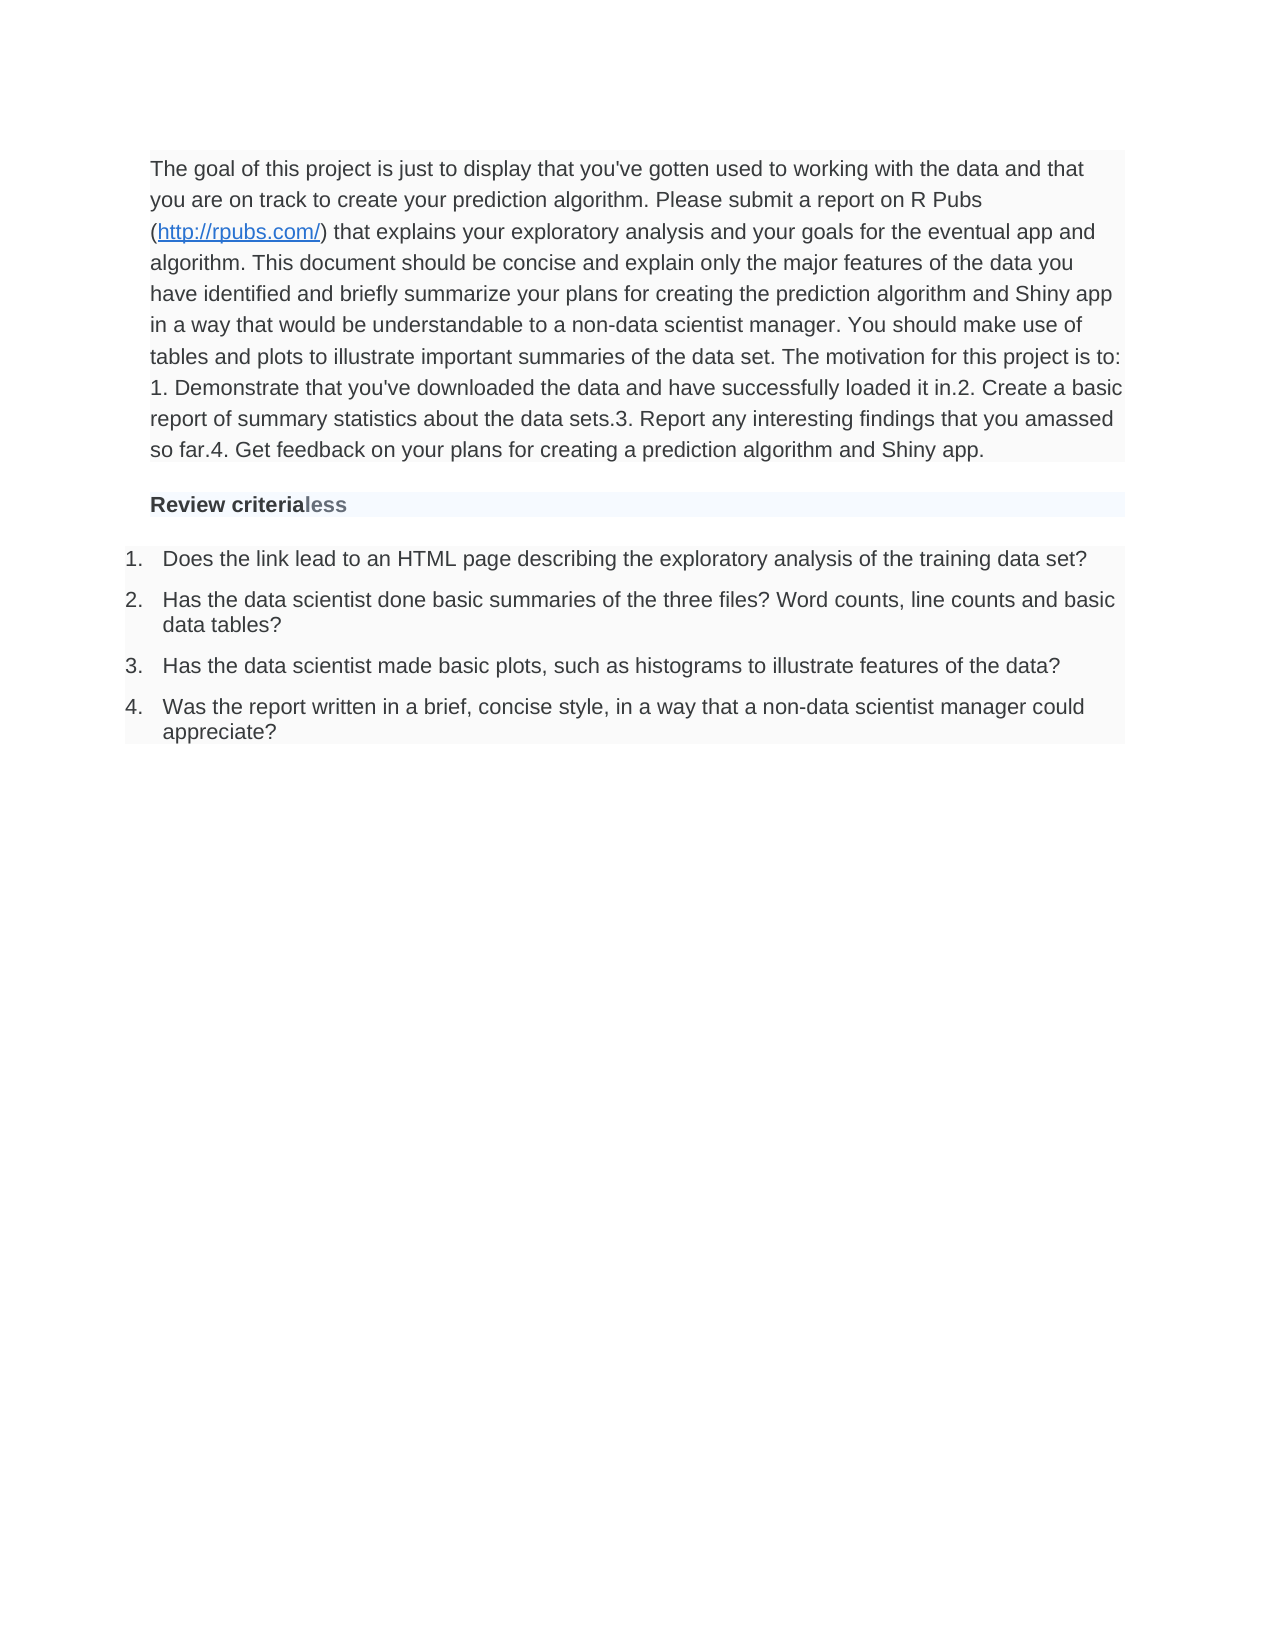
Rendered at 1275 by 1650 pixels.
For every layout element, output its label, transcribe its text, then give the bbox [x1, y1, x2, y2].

text The goal of this project is just to display that you've gotten used to working with the data and that you are on track to create your prediction algorithm. Please submit a report on R Pubs (http://rpubs.com/) that explains your exploratory analysis and your goals for the eventual app and algorithm. This document should be concise and explain only the major features of the data you have identified and briefly summarize your plans for creating the prediction algorithm and Shiny app in a way that would be understandable to a non-data scientist manager. You should make use of tables and plots to illustrate important summaries of the data set. The motivation for this project is to: 1. Demonstrate that you've downloaded the data and have successfully loaded it in.2. Create a basic report of summary statistics about the data sets.3. Report any interesting findings that you amassed so far.4. Get feedback on your plans for creating a prediction algorithm and Shiny app. [150, 150, 1125, 462]
list Has the data scientist done basic summaries of the three files? Word counts, line counts and basic data tables? [125, 587, 1125, 637]
text Review criterialess [150, 492, 1125, 517]
list Was the report written in a brief, concise style, in a way that a non-data scientist manager could appreciate? [125, 694, 1125, 744]
list Has the data scientist made basic plots, such as histograms to illustrate features of the data? [125, 653, 1125, 678]
list Does the link lead to an HTML page describing the exploratory analysis of the training data set? [125, 546, 1125, 571]
